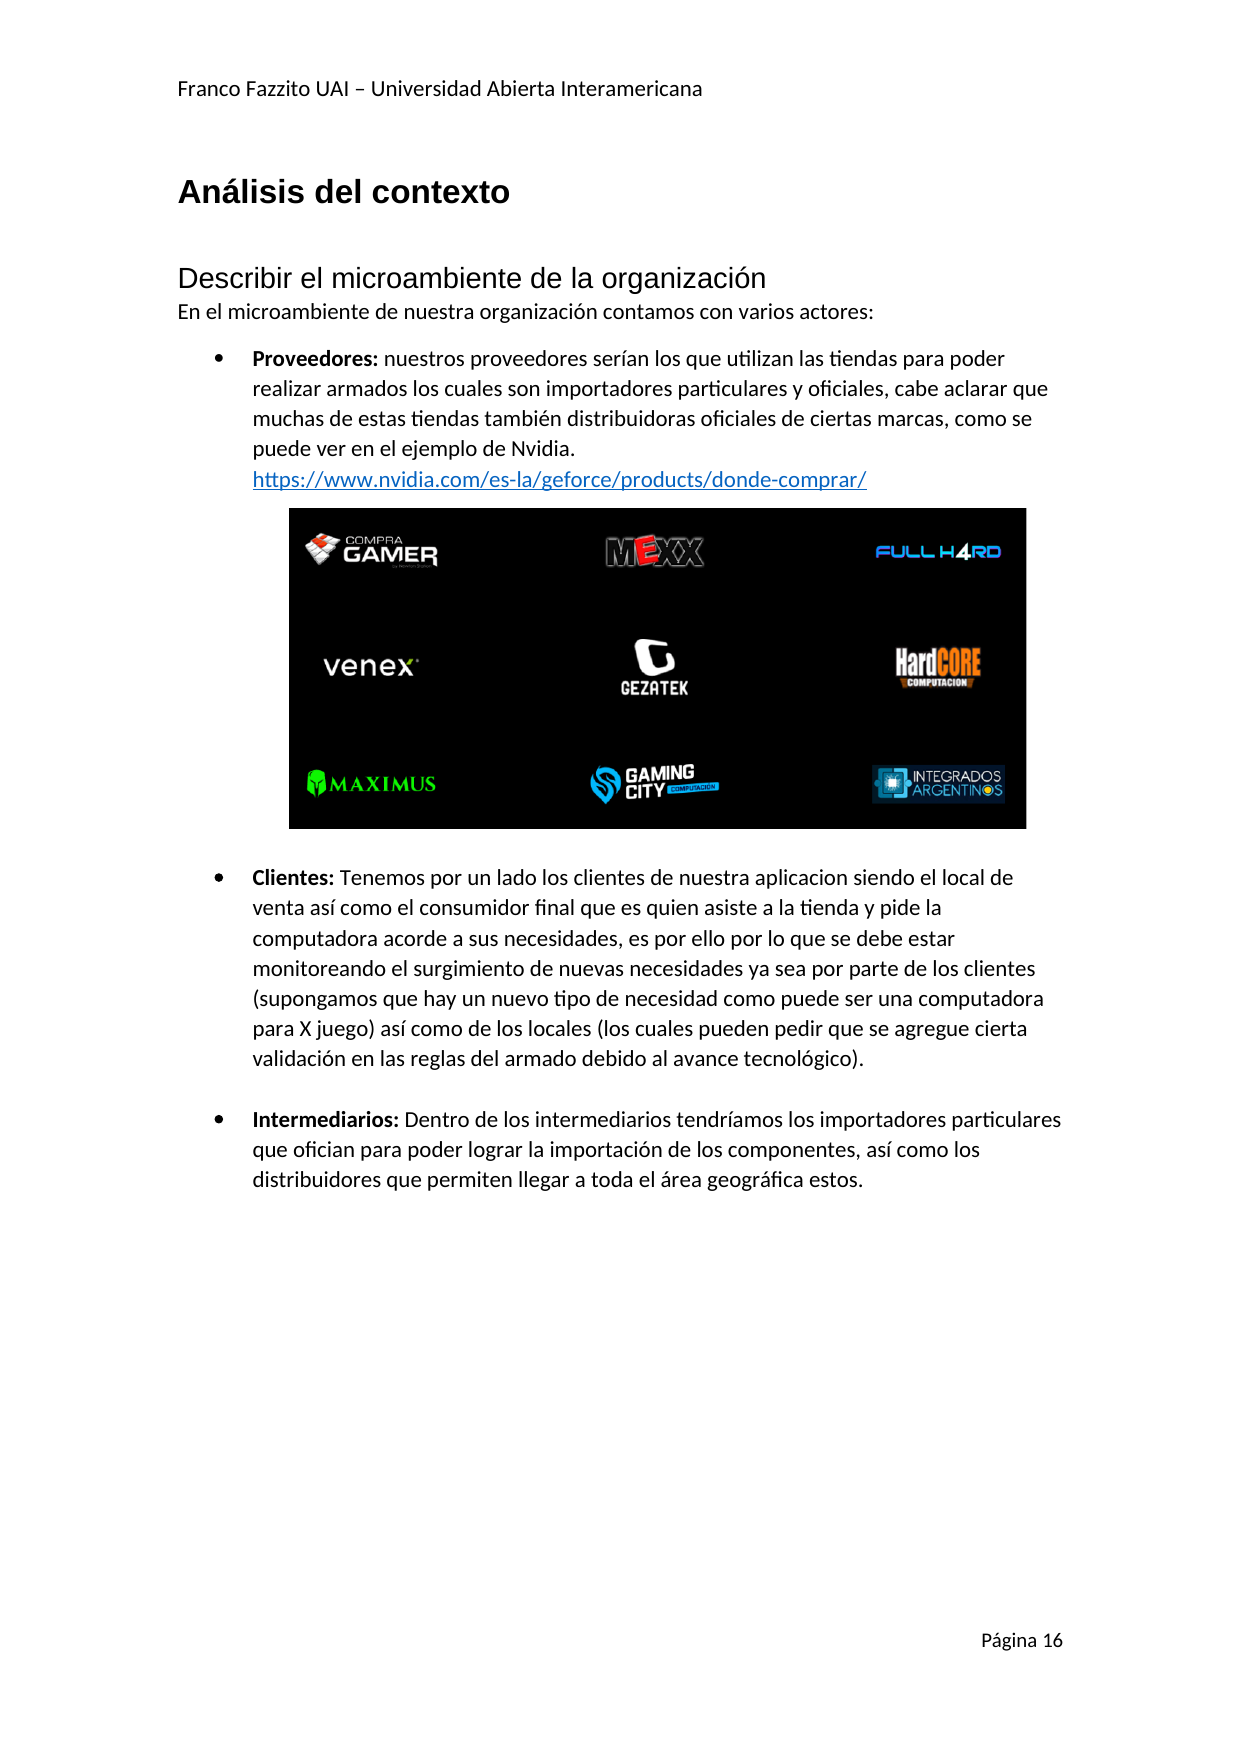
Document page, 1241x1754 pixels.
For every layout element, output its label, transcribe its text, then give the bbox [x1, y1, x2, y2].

subtitle Análisis del contexto [177, 173, 1063, 211]
list Proveedores: nuestros proveedores serían los que utilizan las tiendas para poder realizar armados los cuales son importadores particulares y oficiales, cabe aclarar que muchas de estas tiendas también distribuidoras oficiales de ciertas marcas, como se puede ver en el ejemplo de Nvidia. https://www.nvidia.com/es-la/geforce/products/donde-comprar/ [215, 344, 1063, 493]
picture [289, 508, 1027, 829]
list Clientes: Tenemos por un lado los clientes de nuestra aplicacion siendo el local de venta así como el consumidor final que es quien asiste a la tienda y pide la computadora acorde a sus necesidades, es por ello por lo que se debe estar monitoreando el surgimiento de nuevas necesidades ya sea por parte de los clientes (supongamos que hay un nuevo tipo de necesidad como puede ser una computadora para X juego) así como de los locales (los cuales pueden pedir que se agregue cierta validación en las reglas del armado debido al avance tecnológico). [215, 863, 1063, 1073]
subtitle Describir el microambiente de la organización [177, 261, 1063, 294]
list Intermediarios: Dentro de los intermediarios tendríamos los importadores particulares que ofician para poder lograr la importación de los componentes, así como los distribuidores que permiten llegar a toda el área geográfica estos. [215, 1105, 1063, 1193]
text En el microambiente de nuestra organización contamos con varios actores: [177, 297, 1063, 325]
